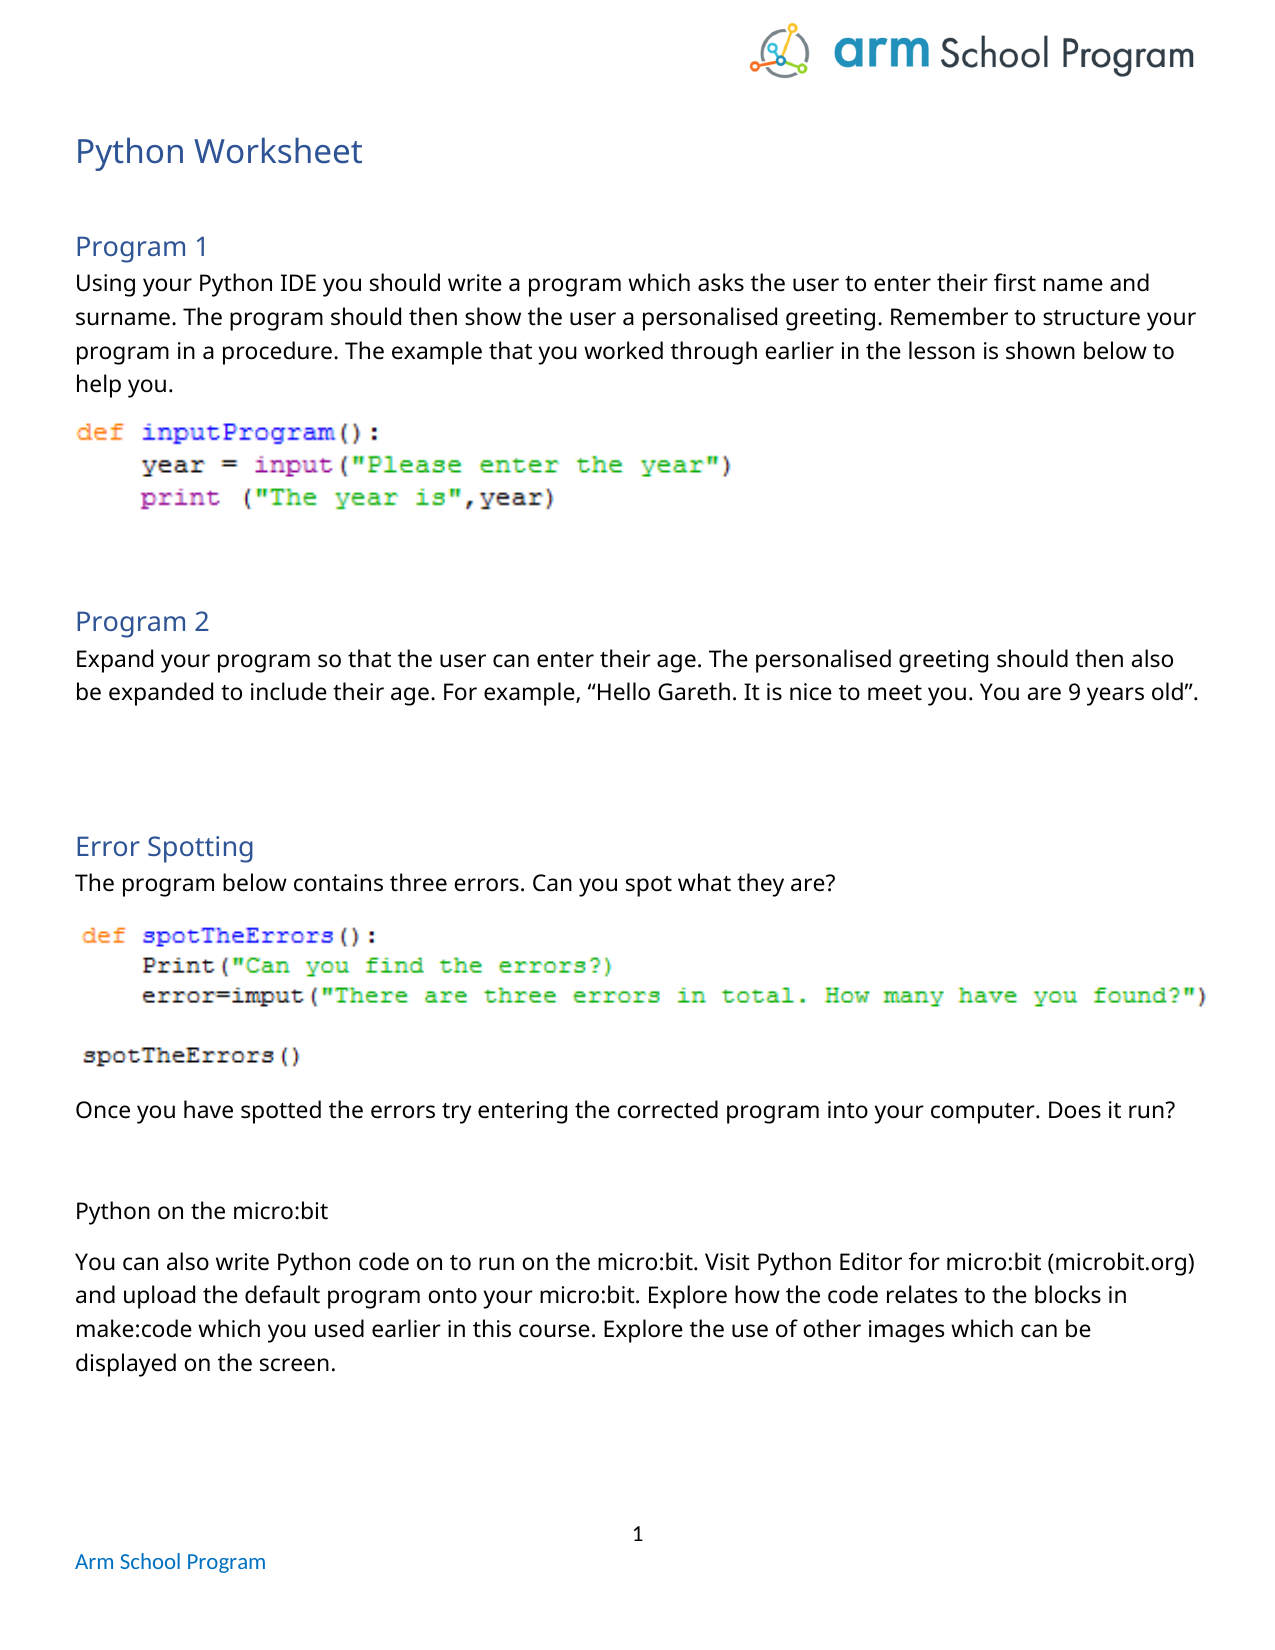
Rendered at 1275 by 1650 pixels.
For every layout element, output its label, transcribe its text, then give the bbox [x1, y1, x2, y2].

picture [743, 18, 1197, 82]
text Once you have spotted the errors try entering the corrected program into your computer. Does it run? [75, 1094, 1200, 1126]
subtitle Program 1 [75, 227, 1200, 264]
text The program below contains three errors. Can you spot what they are? [75, 867, 1200, 898]
subtitle Python Worksheet [75, 128, 1200, 173]
picture [75, 418, 759, 534]
subtitle Error Spotting [75, 827, 1200, 864]
picture [75, 917, 1219, 1076]
text Python on the micro:bit [75, 1195, 1200, 1226]
text Using your Python IDE you should write a program which asks the user to enter their first name and surname. The program should then show the user a personalised greeting. Remember to structure your program in a procedure. The example that you worked through earlier in the lesson is shown below to help you. [75, 267, 1200, 400]
subtitle Program 2 [75, 603, 1200, 639]
text Expand your program so that the user can enter their age. The personalised greeting should then also be expanded to include their age. For example, “Hello Gareth. It is nice to meet you. You are 9 years old”. [75, 642, 1200, 707]
text You can also write Python code on to run on the micro:bit. Visit Python Editor for micro:bit (microbit.org) and upload the default program onto your micro:bit. Explore how the code relates to the blocks in make:code which you used earlier in this course. Explore the use of other images which can be displayed on the screen. [75, 1246, 1200, 1378]
